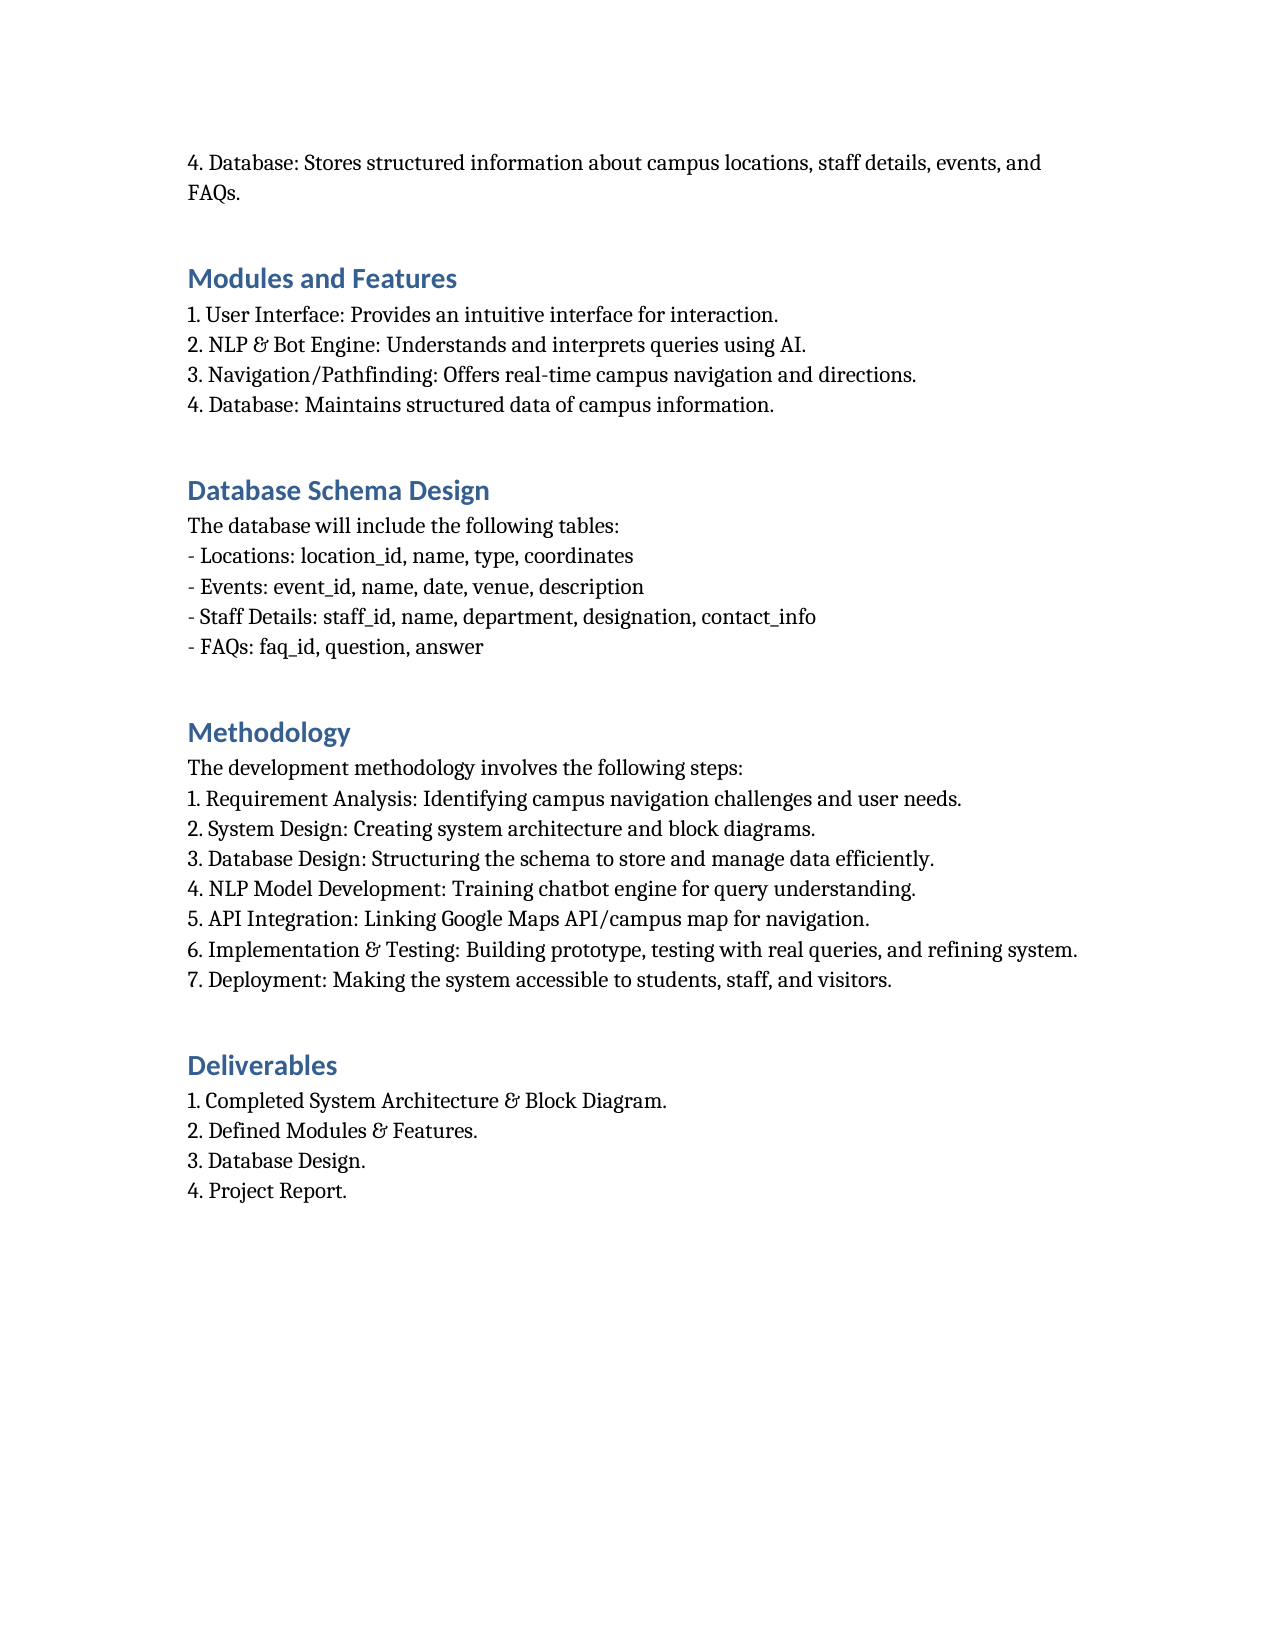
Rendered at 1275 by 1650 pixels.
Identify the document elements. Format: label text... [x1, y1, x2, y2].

text 1. User Interface: Provides an intuitive interface for interaction. 2. NLP & Bot Engine: Understands and interprets queries using AI. 3. Navigation/Pathfinding: Offers real-time campus navigation and directions. 4. Database: Maintains structured data of campus information. [187, 301, 1087, 418]
subtitle Methodology [187, 714, 1087, 750]
subtitle Modules and Features [187, 260, 1087, 296]
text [187, 150, 1087, 207]
text 1. Completed System Architecture & Block Diagram. 2. Defined Modules & Features. 3. Database Design. 4. Project Report. [187, 1088, 1087, 1205]
text The development methodology involves the following steps: 1. Requirement Analysis: Identifying campus navigation challenges and user needs. 2. System Design: Creating system architecture and block diagrams. 3. Database Design: Structuring the schema to store and manage data efficiently. 4. NLP Model Development: Training chatbot engine for query understanding. 5. API Integration: Linking Google Maps API/campus map for navigation. 6. Implementation & Testing: Building prototype, testing with real queries, and refining system. 7. Deployment: Making the system accessible to students, staff, and visitors. [187, 755, 1087, 993]
subtitle Deliverables [187, 1047, 1087, 1082]
text The database will include the following tables: - Locations: location_id, name, type, coordinates - Events: event_id, name, date, venue, description - Staff Details: staff_id, name, department, designation, contact_info - FAQs: faq_id, question, answer [187, 513, 1087, 660]
subtitle Database Schema Design [187, 472, 1087, 508]
